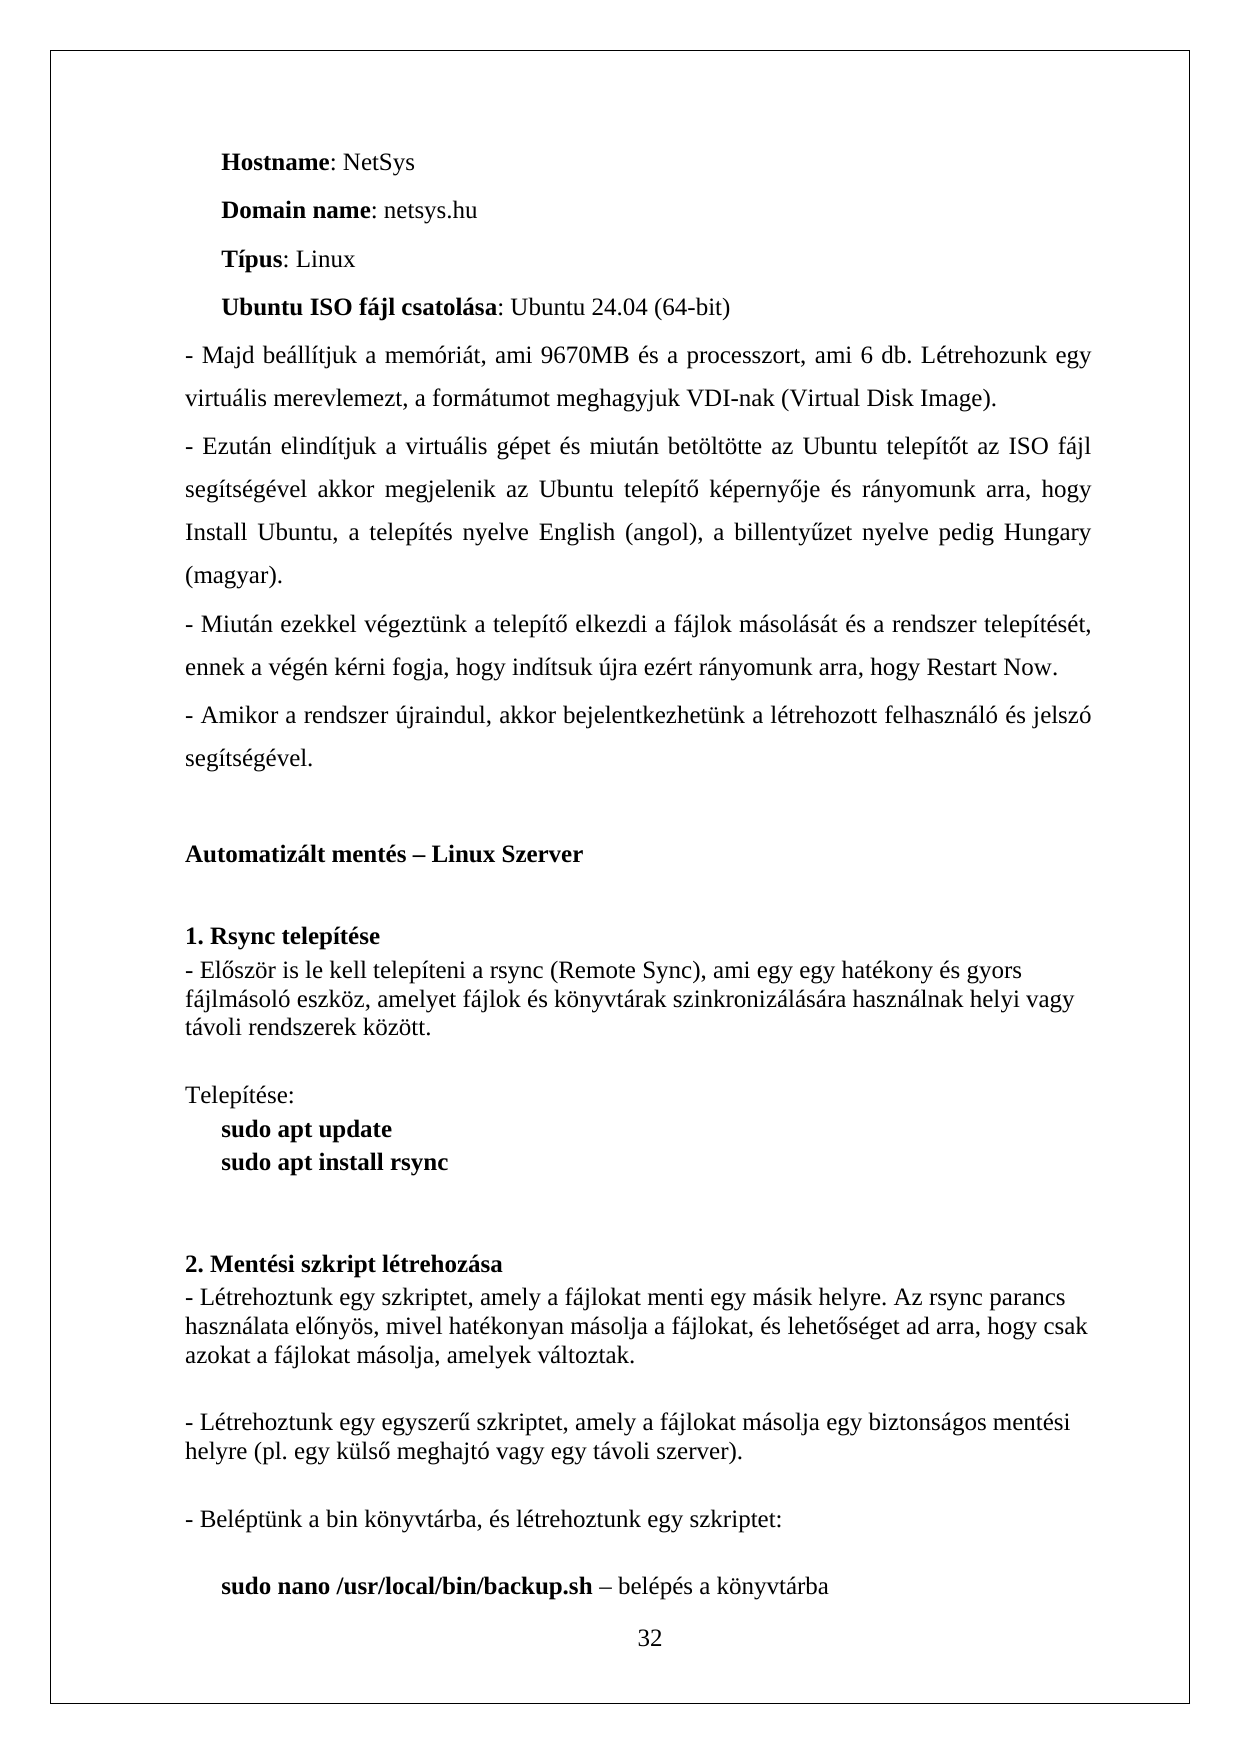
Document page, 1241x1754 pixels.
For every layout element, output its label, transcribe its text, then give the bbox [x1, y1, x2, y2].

text - Beléptünk a bin könyvtárba, és létrehoztunk egy szkriptet: [185, 1504, 1093, 1532]
text - Ezután elindítjuk a virtuális gépet és miután betöltötte az Ubuntu telepítőt az ISO fájl segítségével akkor megjelenik az Ubuntu telepítő képernyője és rányomunk arra, hogy Install Ubuntu, a telepítés nyelve English (angol), a billentyűzet nyelve pedig Hungary (magyar). [185, 431, 1093, 589]
text sudo apt install rsync [185, 1147, 1093, 1176]
text - Amikor a rendszer újraindul, akkor bejelentkezhetünk a létrehozott felhasználó és jelszó segítségével. [185, 700, 1093, 772]
text - Létrehoztunk egy szkriptet, amely a fájlokat menti egy másik helyre. Az rsync parancs használata előnyös, mivel hatékonyan másolja a fájlokat, és lehetőséget ad arra, hogy csak azokat a fájlokat másolja, amelyek változtak. [185, 1282, 1093, 1369]
text - Létrehoztunk egy egyszerű szkriptet, amely a fájlokat másolja egy biztonságos mentési helyre (pl. egy külső meghajtó vagy egy távoli szerver). [185, 1407, 1093, 1465]
text Típus: Linux [221, 244, 1093, 272]
text - Majd beállítjuk a memóriát, ami 9670MB és a processzort, ami 6 db. Létrehozunk egy virtuális merevlemezt, a formátumot meghagyjuk VDI-nak (Virtual Disk Image). [185, 340, 1093, 412]
text - Miután ezekkel végeztünk a telepítő elkezdi a fájlok másolását és a rendszer telepítését, ennek a végén kérni fogja, hogy indítsuk újra ezért rányomunk arra, hogy Restart Now. [185, 609, 1093, 681]
text - Először is le kell telepíteni a rsync (Remote Sync), ami egy egy hatékony és gyors fájlmásoló eszköz, amelyet fájlok és könyvtárak szinkronizálására használnak helyi vagy távoli rendszerek között. [185, 955, 1093, 1041]
text 1. Rsync telepítése [185, 921, 1093, 950]
text sudo nano /usr/local/bin/backup.sh – belépés a könyvtárba [147, 1571, 1093, 1600]
text Telepítése: [185, 1080, 1093, 1109]
text Automatizált mentés – Linux Szerver [147, 839, 1093, 868]
text sudo apt update [185, 1114, 1093, 1142]
text Ubuntu ISO fájl csatolása: Ubuntu 24.04 (64-bit) [221, 292, 1093, 321]
text Hostname: NetSys [221, 147, 1093, 176]
text 2. Mentési szkript létrehozása [185, 1249, 1093, 1277]
text Domain name: netsys.hu [221, 196, 1093, 224]
